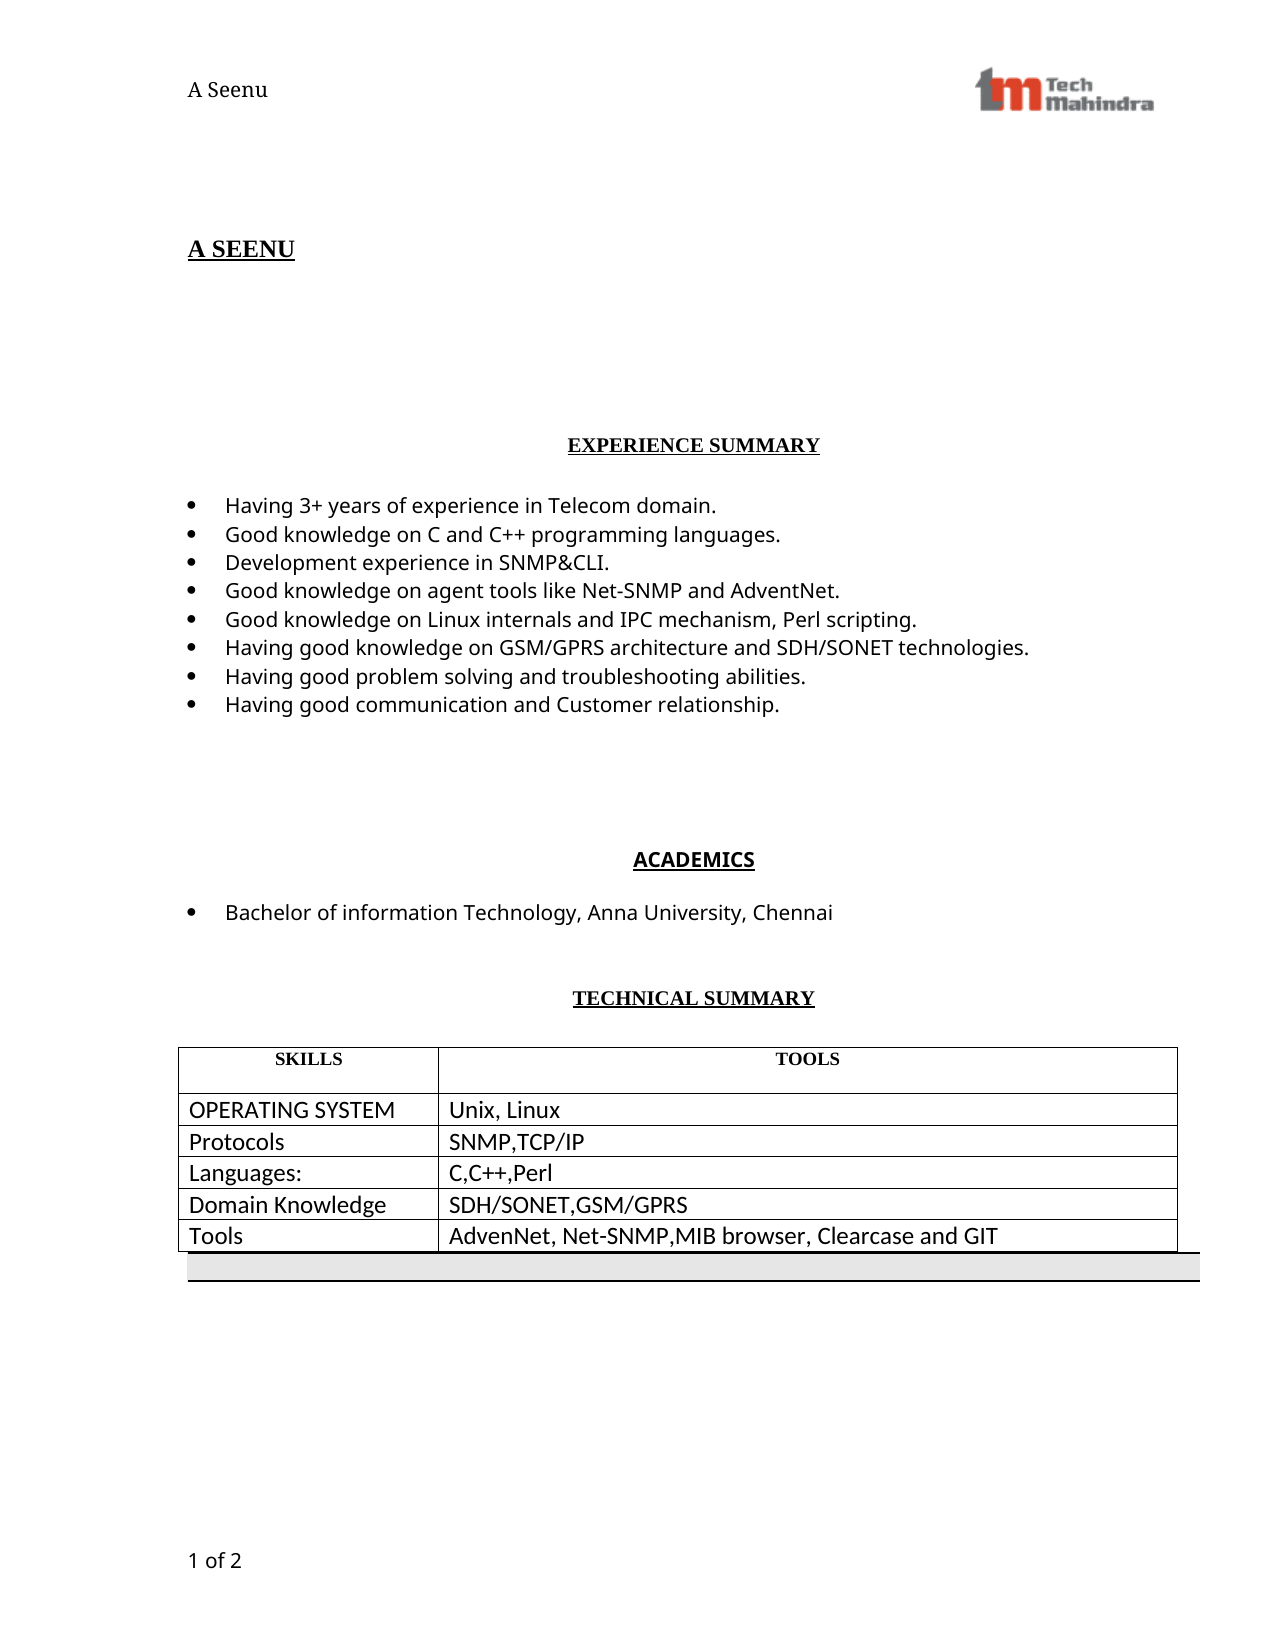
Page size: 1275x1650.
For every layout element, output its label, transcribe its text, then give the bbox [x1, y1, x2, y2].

table_cell Languages: [179, 1157, 438, 1188]
list Having 3+ years of experience in Telecom domain. [187, 491, 1200, 520]
table_cell AdvenNet, Net-SNMP,MIB browser, Clearcase and GIT [439, 1220, 1177, 1251]
list Good knowledge on C and C++ programming languages. [187, 520, 1200, 548]
table_header TOOLS [439, 1048, 1177, 1093]
table_cell C,C++,Perl [439, 1157, 1177, 1188]
table_cell SNMP,TCP/IP [439, 1126, 1177, 1156]
list Having good communication and Customer relationship. [187, 690, 1200, 719]
list Development experience in SNMP&CLI. [187, 548, 1200, 577]
table_cell Domain Knowledge [179, 1189, 438, 1219]
table_cell Unix, Linux [439, 1094, 1177, 1125]
table_cell Protocols [179, 1126, 438, 1156]
table_header SKILLS [179, 1048, 438, 1093]
text EXPERIENCE SUMMARY [187, 433, 1200, 457]
list Having good knowledge on GSM/GPRS architecture and SDH/SONET technologies. [187, 633, 1200, 662]
text A SEENU [187, 234, 1200, 263]
table_cell SDH/SONET,GSM/GPRS [439, 1189, 1177, 1219]
table_cell Tools [179, 1220, 438, 1251]
list Good knowledge on agent tools like Net-SNMP and AdventNet. [187, 577, 1200, 605]
text ACADEMICS [187, 845, 1200, 873]
text TECHNICAL SUMMARY [187, 986, 1200, 1010]
list Good knowledge on Linux internals and IPC mechanism, Perl scripting. [187, 605, 1200, 633]
list Having good problem solving and troubleshooting abilities. [187, 662, 1200, 690]
table_cell OPERATING SYSTEM [179, 1094, 438, 1125]
subtitle Bachelor of information Technology, Anna University, Chennai [187, 898, 1200, 927]
